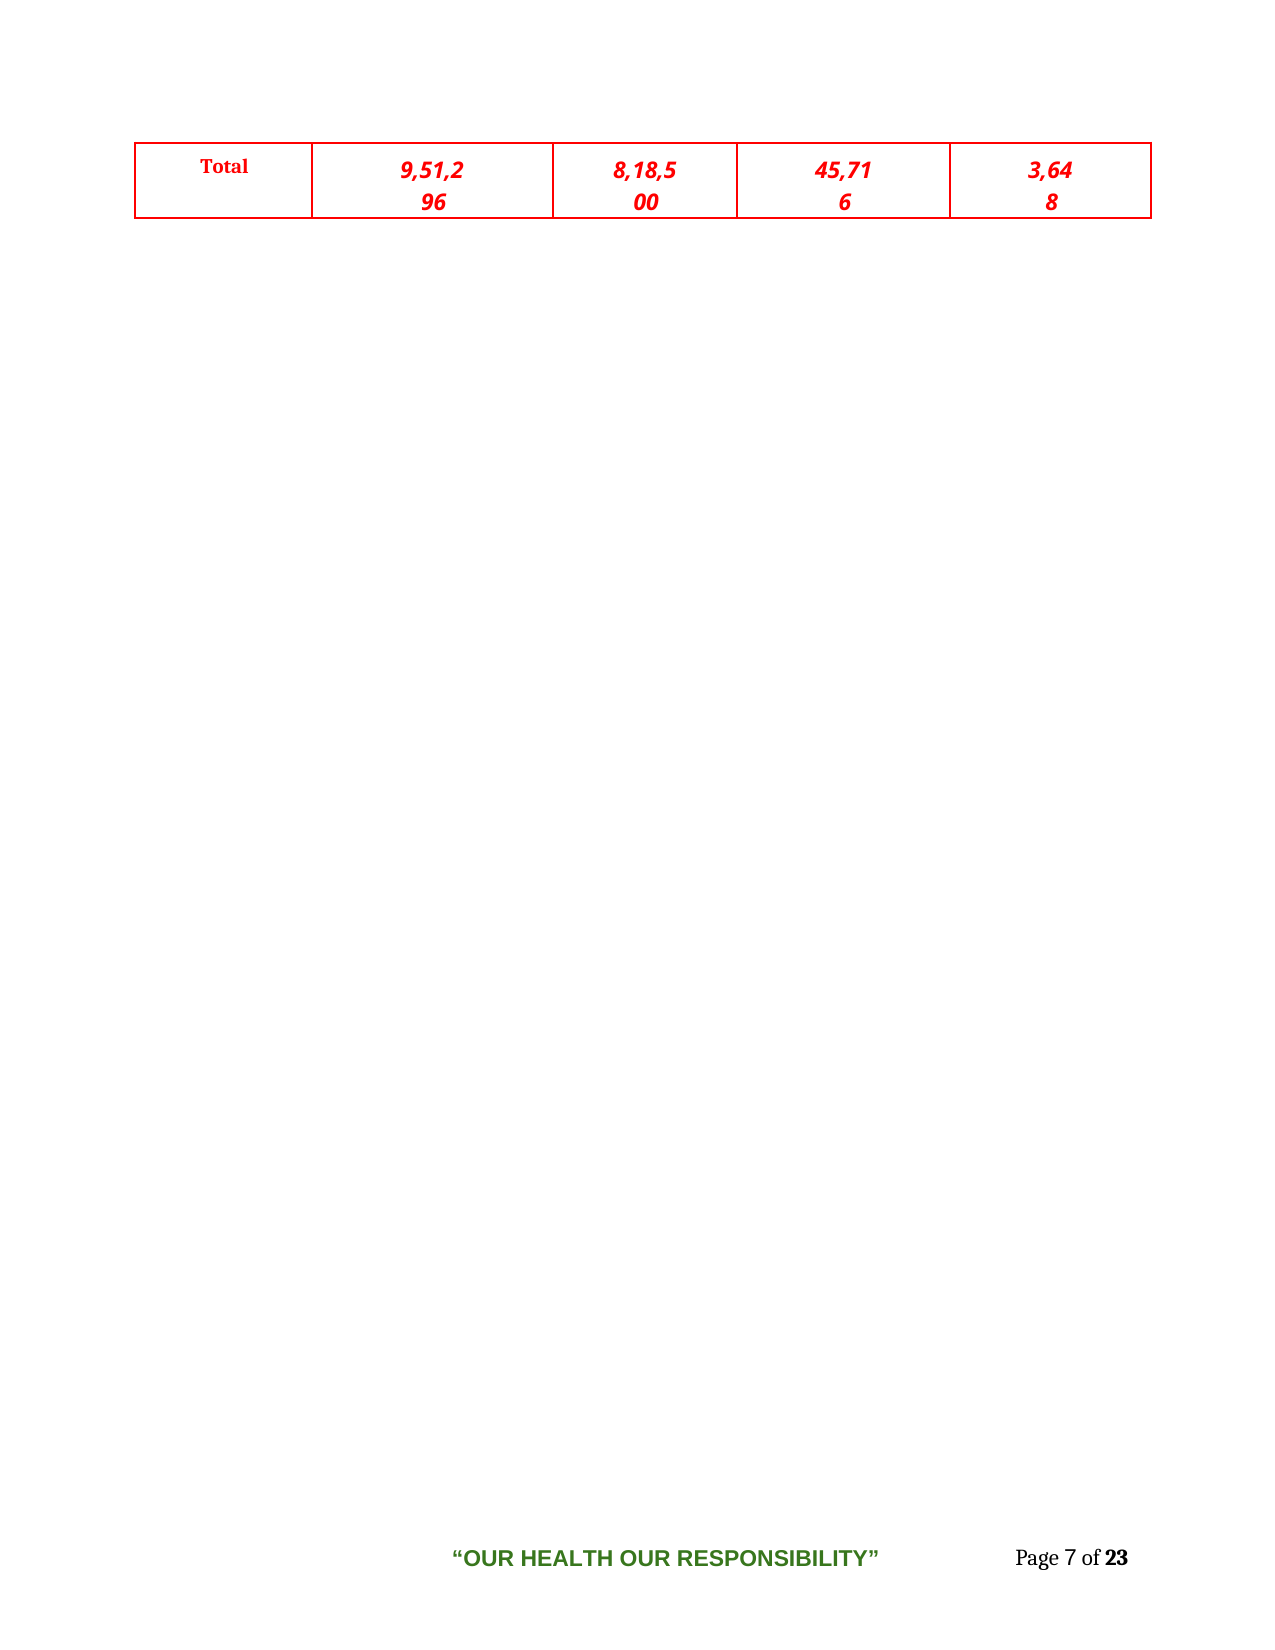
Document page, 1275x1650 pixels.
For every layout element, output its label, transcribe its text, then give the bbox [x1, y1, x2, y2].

table_cell 45,716 [738, 144, 949, 217]
table_cell 9,51,296 [313, 144, 552, 217]
table_cell 3,648 [951, 144, 1150, 217]
table_cell Total [136, 144, 311, 217]
table_cell 8,18,500 [554, 144, 736, 217]
